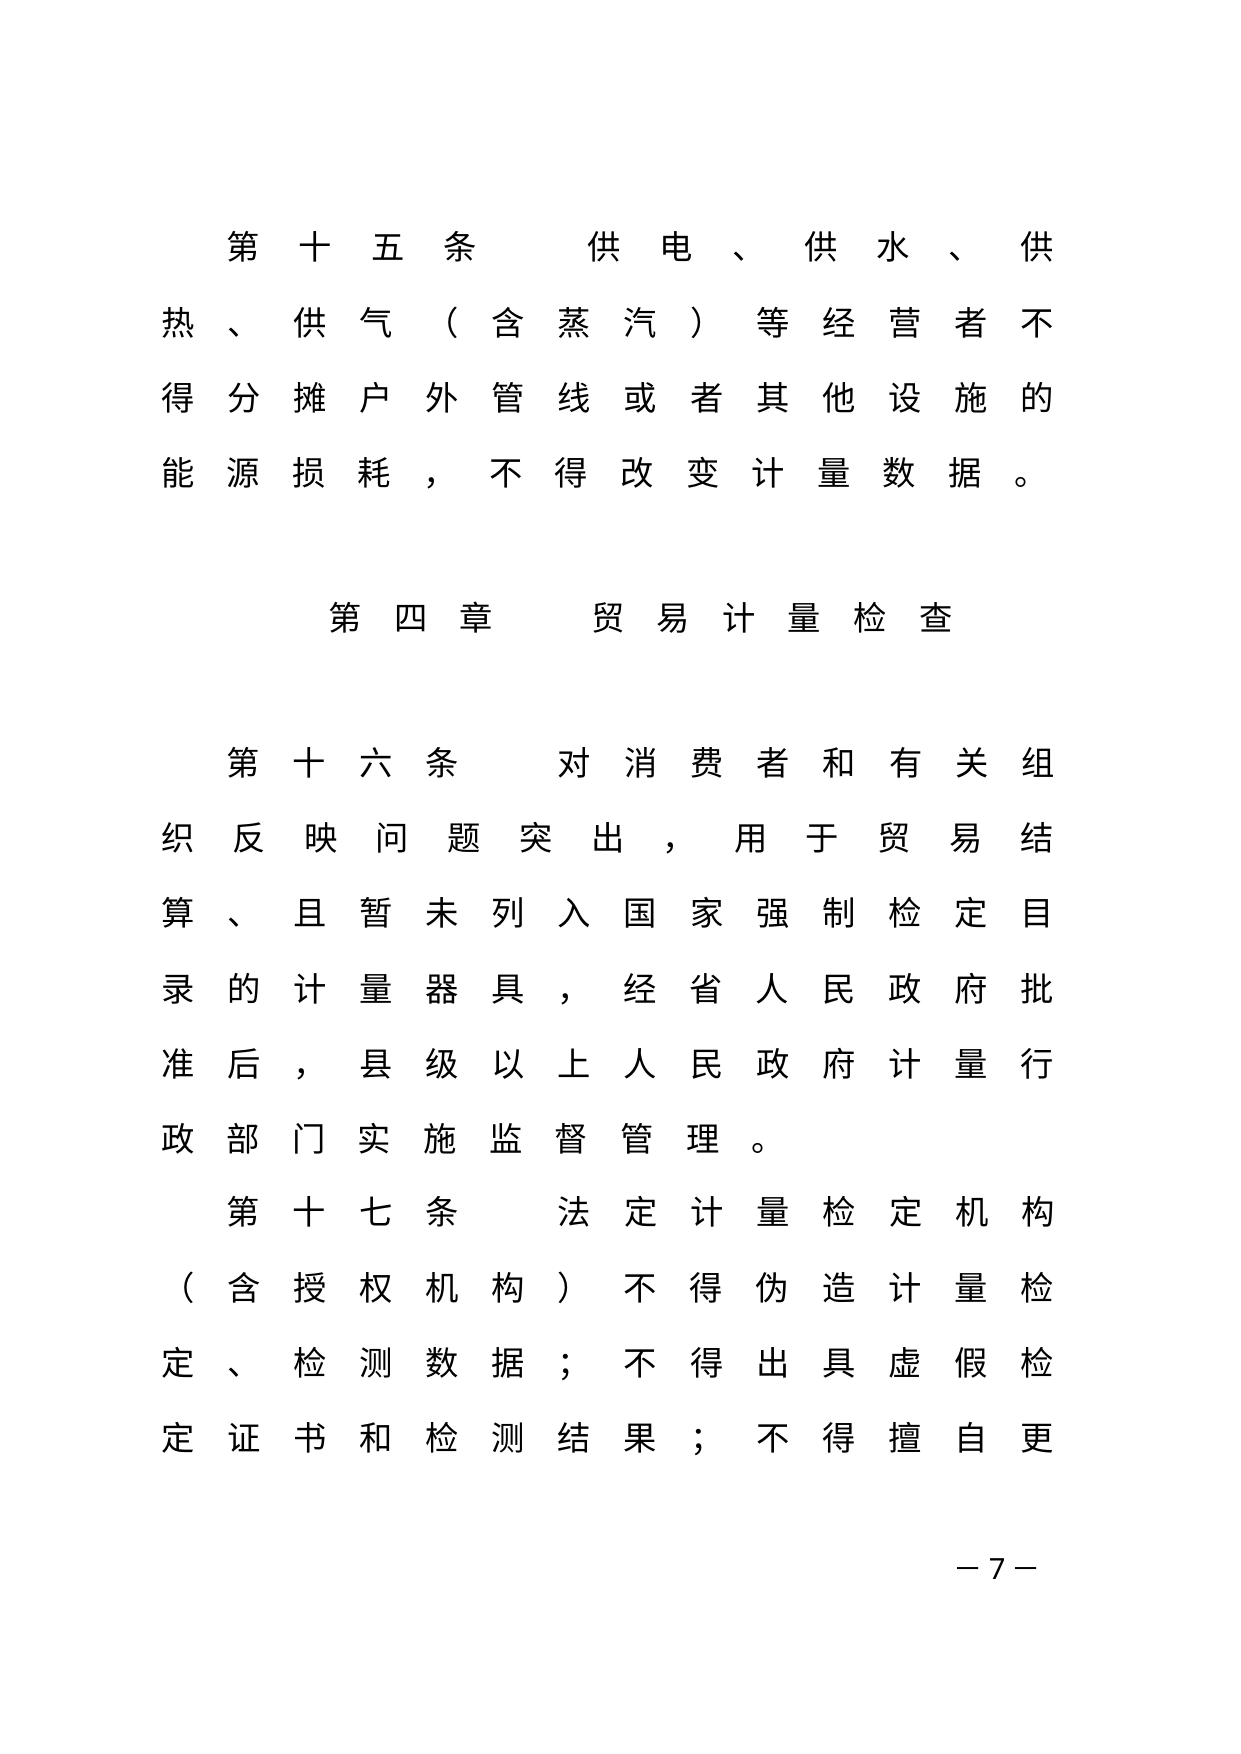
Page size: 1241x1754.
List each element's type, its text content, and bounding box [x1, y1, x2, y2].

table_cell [159, 1179, 1088, 1468]
table_cell 第四章 贸易计量检查 [159, 513, 1088, 657]
table_cell 第十六条 对消费者和有关组织反映问题突出，用于贸易结算、且暂未列入国家强制检定目录的计量器具，经省人民政府批准后，县级以上人民政府计量行政部门实施监督管理。 [159, 657, 1088, 1178]
table_cell 第十五条 供电、供水、供热、供气（含蒸汽）等经营者不得分摊户外管线或者其他设施的能源损耗，不得改变计量数据。 [159, 214, 1088, 512]
